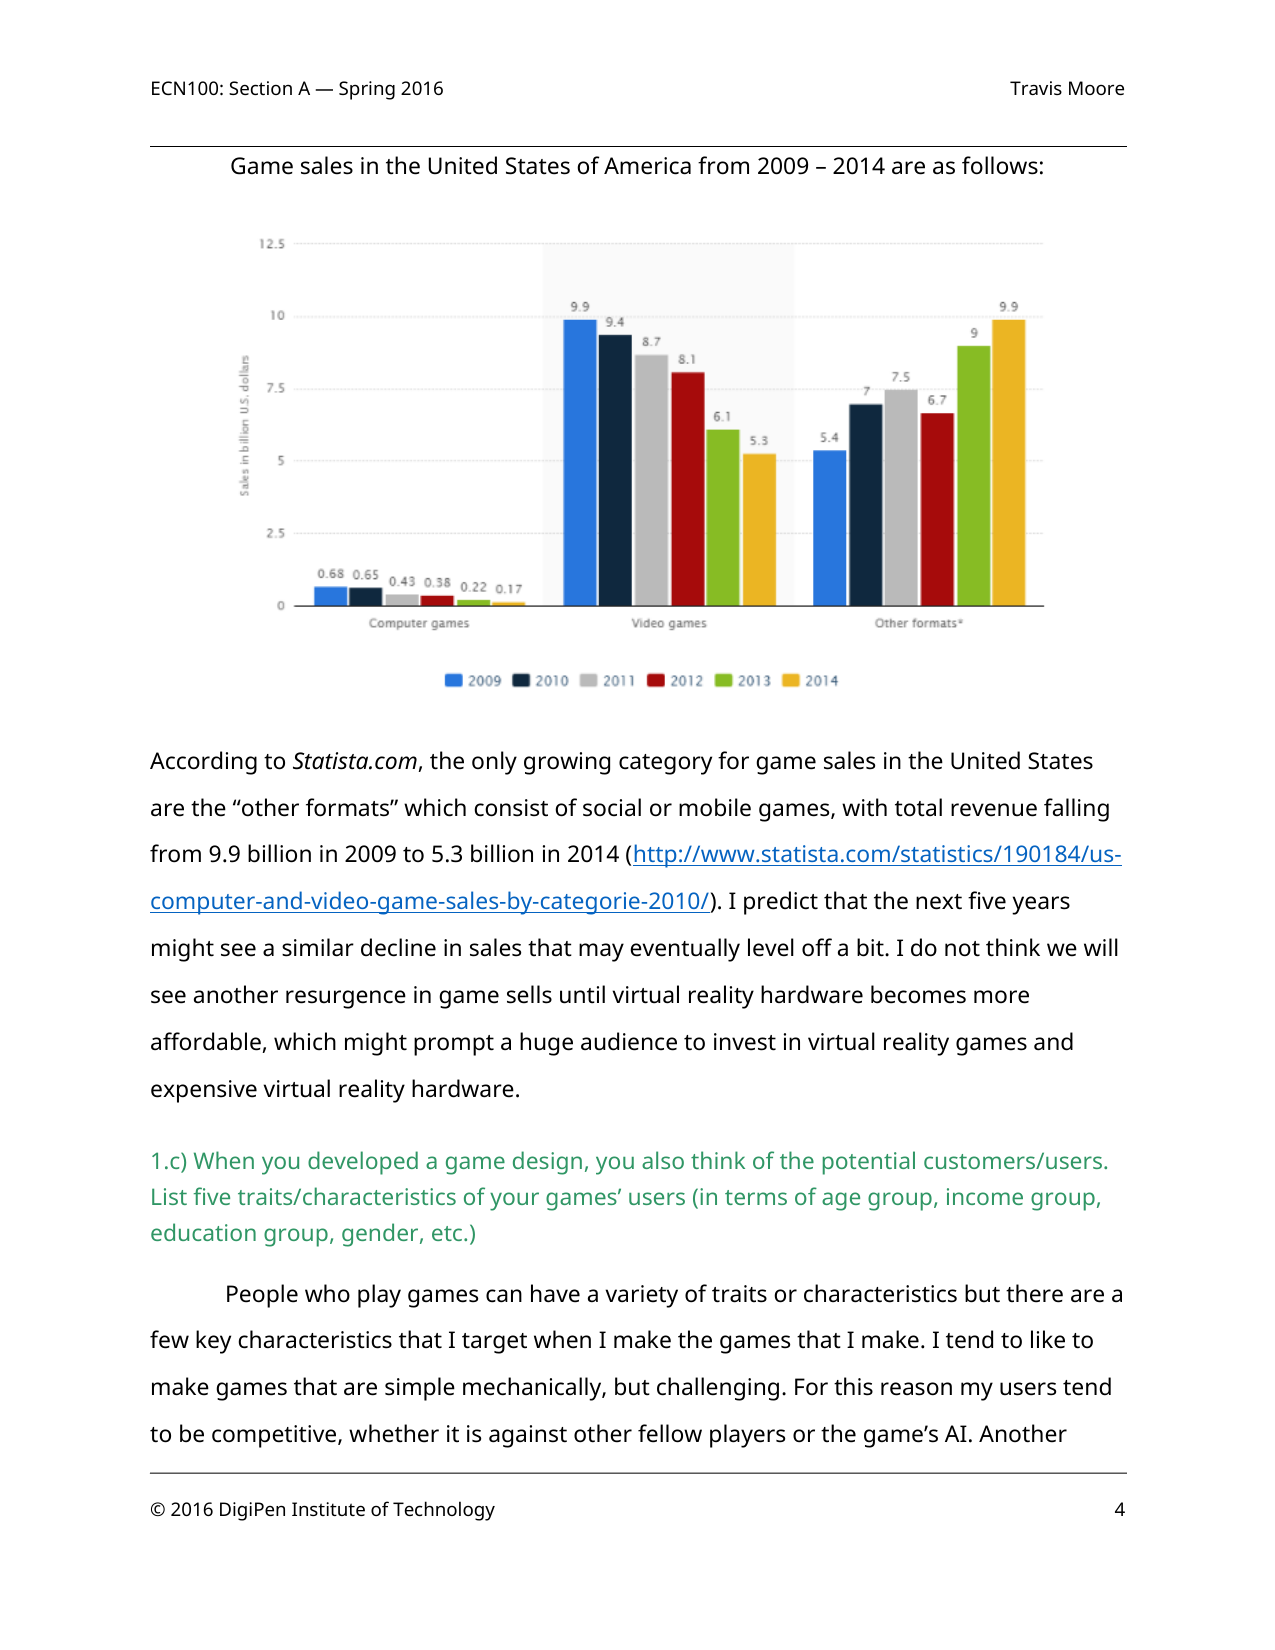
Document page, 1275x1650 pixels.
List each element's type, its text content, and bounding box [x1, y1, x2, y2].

text 1.c) When you developed a game design, you also think of the potential customers/users. List five traits/characteristics of your games’ users (in terms of age group, income group, education group, gender, etc.) [150, 1145, 1125, 1248]
text According to Statista.com, the only growing category for game sales in the United States are the “other formats” which consist of social or mobile games, with total revenue falling from 9.9 billion in 2009 to 5.3 billion in 2014 (http://www.statista.com/statistics/190184/us-computer-and-video-game-sales-by-categorie-2010/). I predict that the next five years might see a similar decline in sales that may eventually level off a bit. I do not think we will see another resurgence in game sells until virtual reality hardware becomes more affordable, which might prompt a huge audience to invest in virtual reality games and expensive virtual reality hardware. [150, 745, 1125, 1104]
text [150, 1277, 1125, 1449]
picture [217, 195, 1058, 710]
